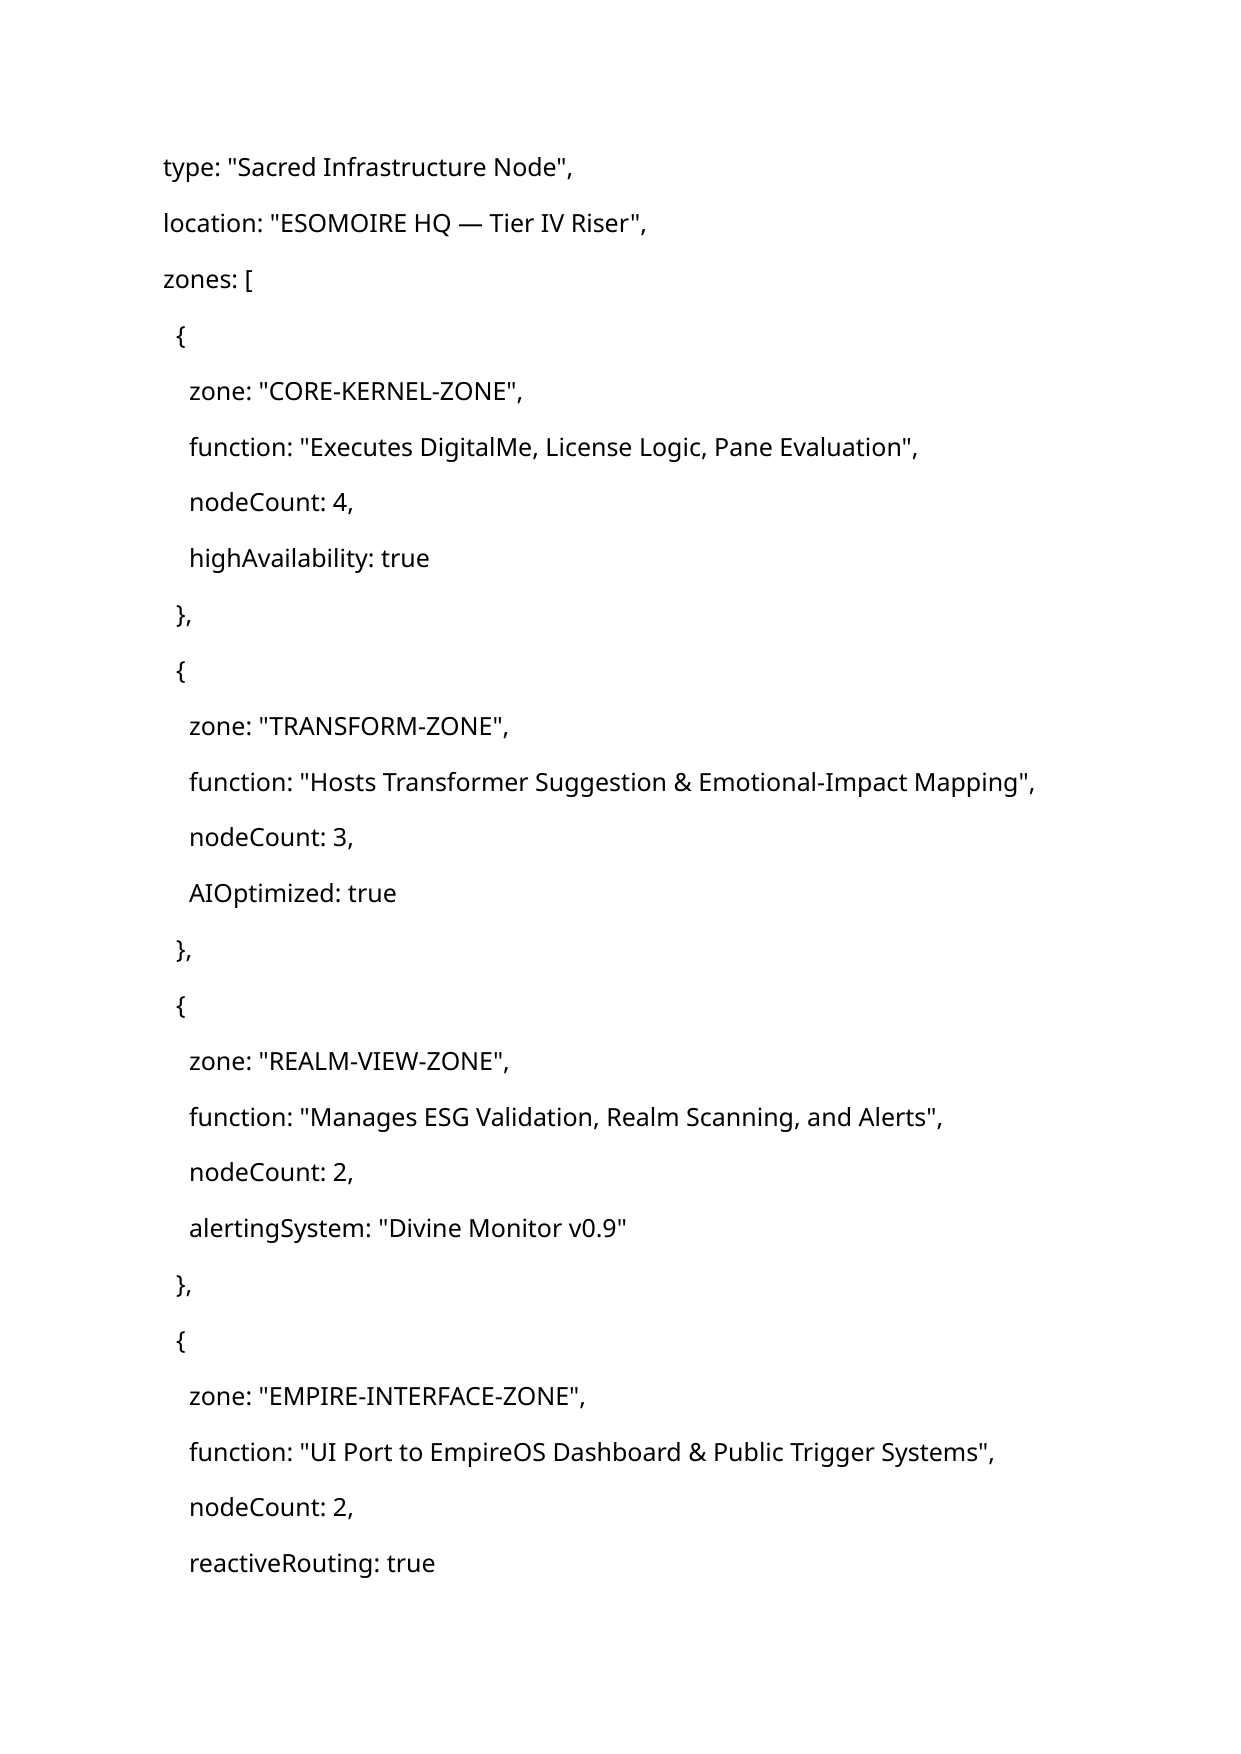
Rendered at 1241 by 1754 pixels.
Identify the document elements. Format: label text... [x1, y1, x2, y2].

text }, [150, 1267, 1090, 1301]
text highAvailability: true [150, 541, 1090, 575]
text }, [150, 932, 1090, 966]
text }, [150, 597, 1090, 631]
text nodeCount: 4, [150, 485, 1090, 519]
text function: "UI Port to EmpireOS Dashboard & Public Trigger Systems", [150, 1434, 1090, 1468]
text zone: "TRANSFORM-ZONE", [150, 708, 1090, 742]
text { [150, 987, 1090, 1022]
text zones: [ [150, 262, 1090, 296]
text type: "Sacred Infrastructure Node", [150, 150, 1090, 184]
text zone: "CORE-KERNEL-ZONE", [150, 373, 1090, 407]
text reactiveRouting: true [150, 1546, 1090, 1580]
text zone: "EMPIRE-INTERFACE-ZONE", [150, 1378, 1090, 1412]
text function: "Executes DigitalMe, License Logic, Pane Evaluation", [150, 429, 1090, 463]
text function: "Manages ESG Validation, Realm Scanning, and Alerts", [150, 1099, 1090, 1133]
text AIOptimized: true [150, 876, 1090, 910]
text nodeCount: 2, [150, 1155, 1090, 1189]
text { [150, 1322, 1090, 1357]
text nodeCount: 2, [150, 1490, 1090, 1524]
text { [150, 317, 1090, 352]
text alertingSystem: "Divine Monitor v0.9" [150, 1211, 1090, 1245]
text zone: "REALM-VIEW-ZONE", [150, 1043, 1090, 1077]
text nodeCount: 3, [150, 820, 1090, 854]
text location: "ESOMOIRE HQ — Tier IV Riser", [150, 206, 1090, 240]
text function: "Hosts Transformer Suggestion & Emotional-Impact Mapping", [150, 764, 1090, 798]
text { [150, 652, 1090, 687]
